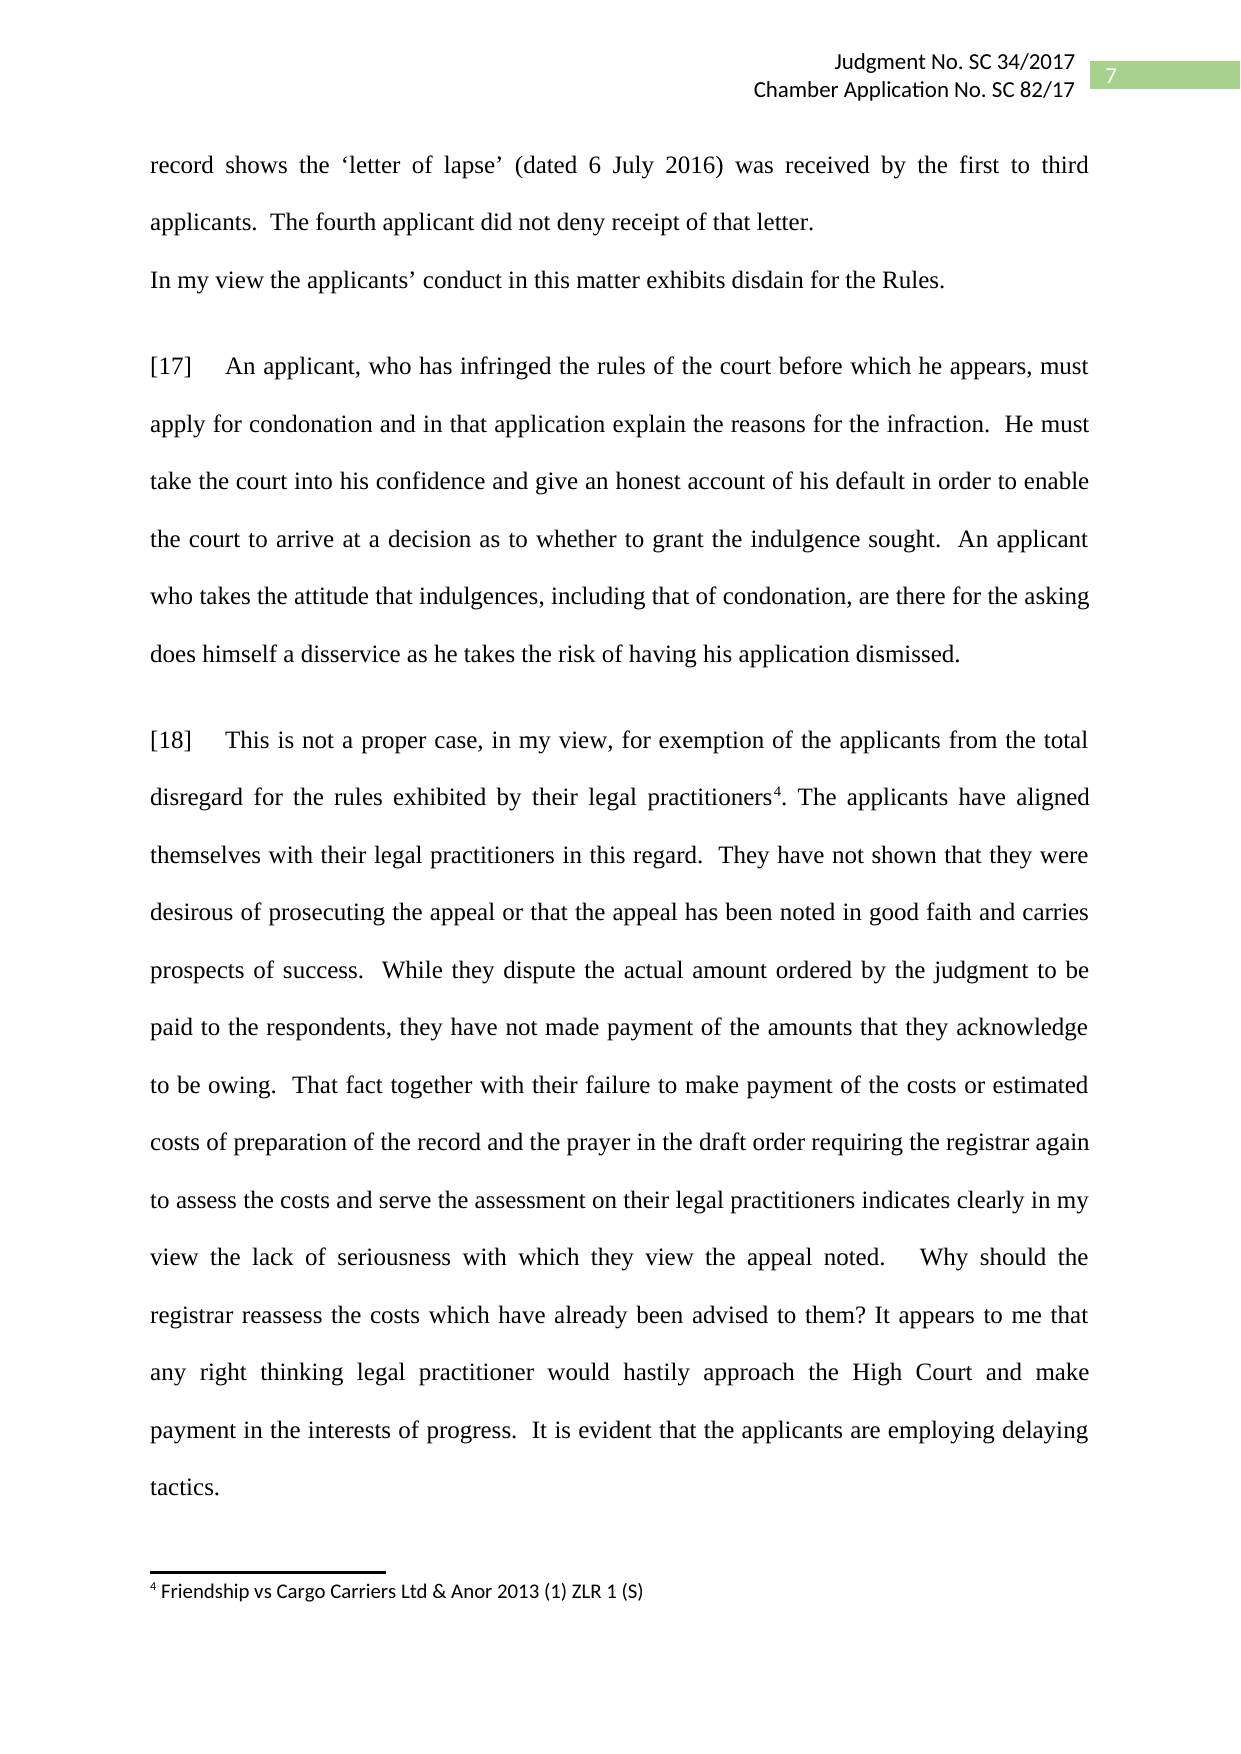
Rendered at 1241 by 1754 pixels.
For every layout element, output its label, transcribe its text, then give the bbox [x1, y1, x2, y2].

text [17] An applicant, who has infringed the rules of the court before which he appears, must apply for condonation and in that application explain the reasons for the infraction. He must take the court into his confidence and give an honest account of his default in order to enable the court to arrive at a decision as to whether to grant the indulgence sought. An applicant who takes the attitude that indulgences, including that of condonation, are there for the asking does himself a disservice as he takes the risk of having his application dismissed. [150, 351, 1090, 667]
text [150, 150, 1090, 236]
text In my view the applicants’ conduct in this matter exhibits disdain for the Rules. [150, 265, 1090, 294]
text [18] This is not a proper case, in my view, for exemption of the applicants from the total disregard for the rules exhibited by their legal practitioners. The applicants have aligned themselves with their legal practitioners in this regard. They have not shown that they were desirous of prosecuting the appeal or that the appeal has been noted in good faith and carries prospects of success. While they dispute the actual amount ordered by the judgment to be paid to the respondents, they have not made payment of the amounts that they acknowledge to be owing. That fact together with their failure to make payment of the costs or estimated costs of preparation of the record and the prayer in the draft order requiring the registrar again to assess the costs and serve the assessment on their legal practitioners indicates clearly in my view the lack of seriousness with which they view the appeal noted. Why should the registrar reassess the costs which have already been advised to them? It appears to me that any right thinking legal practitioner would hastily approach the High Court and make payment in the interests of progress. It is evident that the applicants are employing delaying tactics. [150, 725, 1090, 1501]
